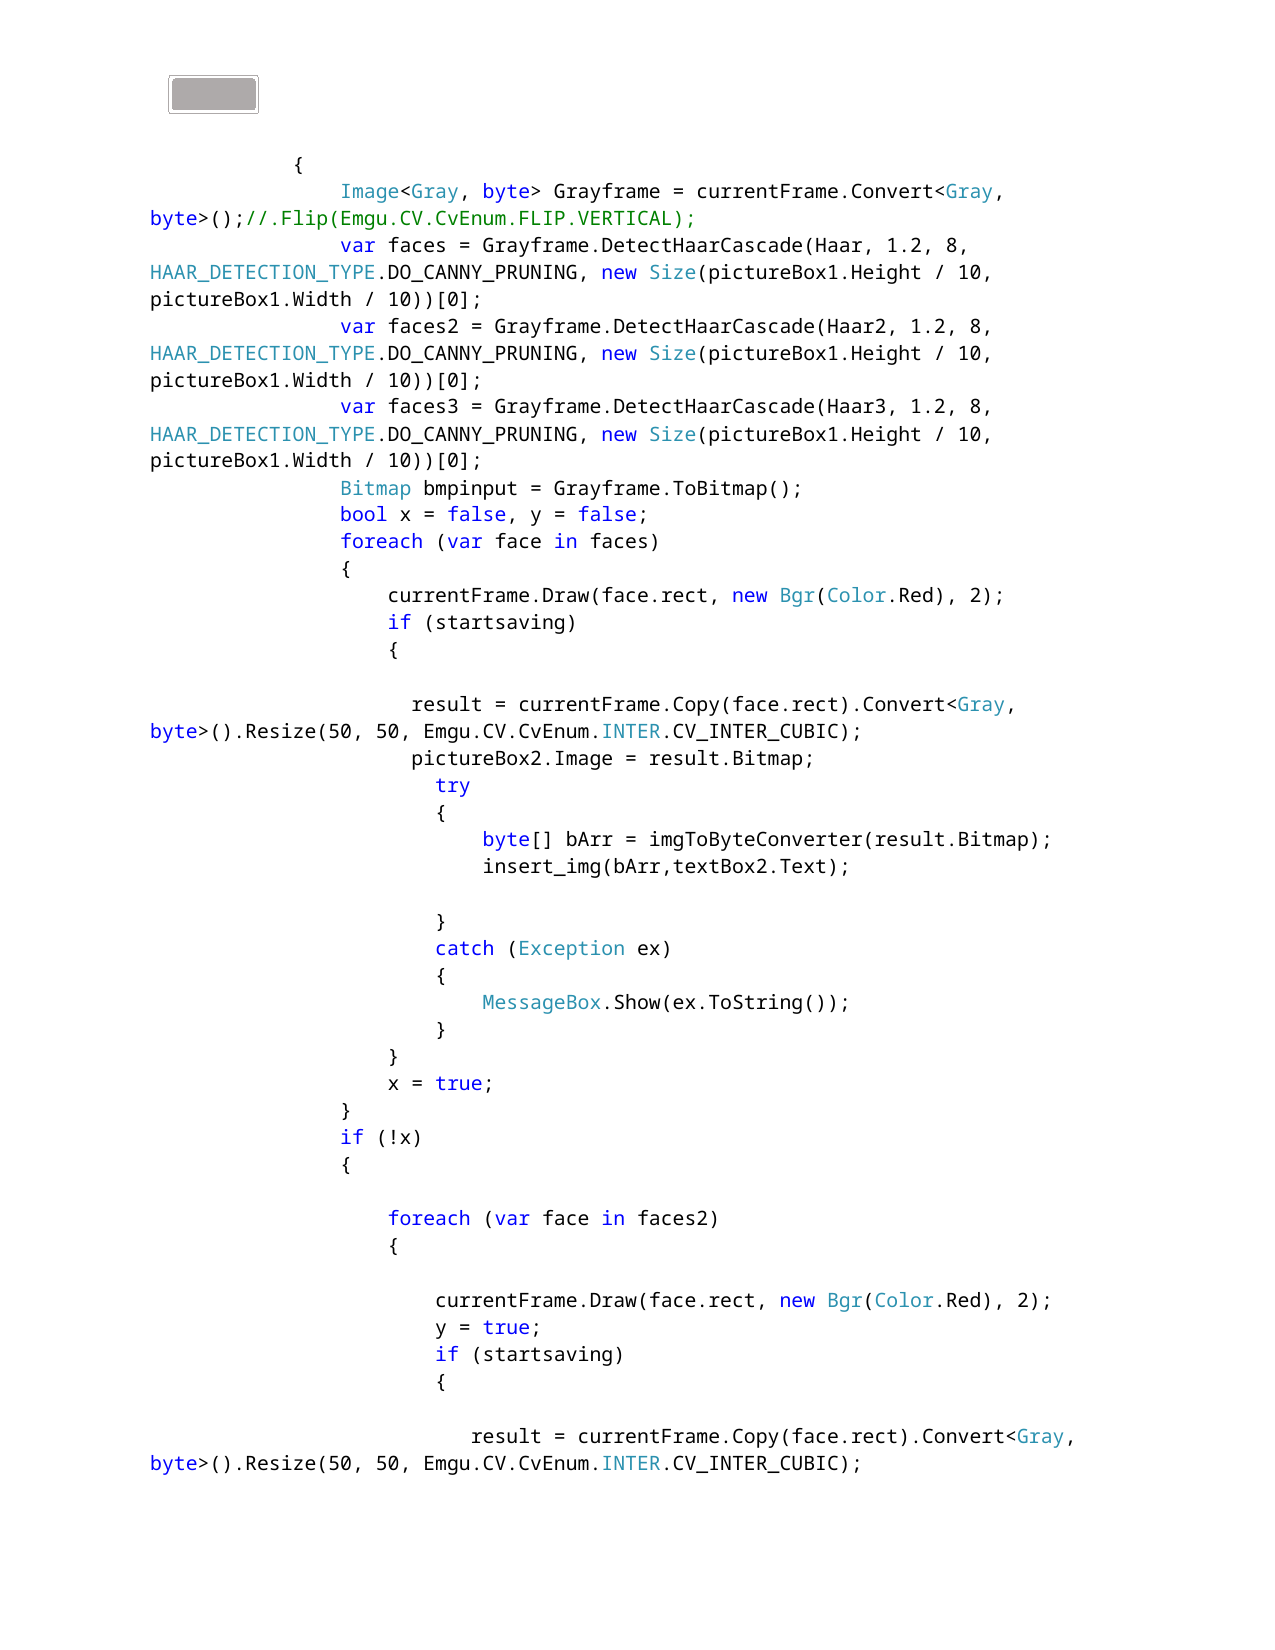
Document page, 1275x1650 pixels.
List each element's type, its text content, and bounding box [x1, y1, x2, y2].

text { [150, 636, 1125, 663]
text if (startsaving) [150, 609, 1125, 636]
text if (startsaving) [150, 1340, 1125, 1367]
text var faces = Grayframe.DetectHaarCascade(Haar, 1.2, 8, HAAR_DETECTION_TYPE.DO_CANNY_PRUNING, new Size(pictureBox1.Height / 10, pictureBox1.Width / 10))[0]; [150, 231, 1125, 312]
text } [150, 1096, 1125, 1123]
text insert_img(bArr,textBox2.Text); [150, 852, 1125, 879]
text { [150, 150, 1125, 177]
text result = currentFrame.Copy(face.rect).Convert<Gray, byte>().Resize(50, 50, Emgu.CV.CvEnum.INTER.CV_INTER_CUBIC); [150, 1422, 1125, 1476]
text currentFrame.Draw(face.rect, new Bgr(Color.Red), 2); [150, 1286, 1125, 1313]
text { [150, 1367, 1125, 1394]
text if (!x) [150, 1123, 1125, 1150]
text { [150, 961, 1125, 988]
text try [150, 772, 1125, 798]
text currentFrame.Draw(face.rect, new Bgr(Color.Red), 2); [150, 582, 1125, 609]
text x = true; [150, 1069, 1125, 1096]
text byte[] bArr = imgToByteConverter(result.Bitmap); [150, 826, 1125, 852]
text Bitmap bmpinput = Grayframe.ToBitmap(); [150, 474, 1125, 501]
text bool x = false, y = false; [150, 501, 1125, 528]
text pictureBox2.Image = result.Bitmap; [150, 744, 1125, 772]
text Image<Gray, byte> Grayframe = currentFrame.Convert<Gray, byte>();//.Flip(Emgu.CV.CvEnum.FLIP.VERTICAL); [150, 177, 1125, 231]
text foreach (var face in faces) [150, 528, 1125, 555]
text result = currentFrame.Copy(face.rect).Convert<Gray, byte>().Resize(50, 50, Emgu.CV.CvEnum.INTER.CV_INTER_CUBIC); [150, 691, 1125, 744]
text catch (Exception ex) [150, 934, 1125, 961]
text { [150, 798, 1125, 826]
text } [150, 907, 1125, 934]
text var faces2 = Grayframe.DetectHaarCascade(Haar2, 1.2, 8, HAAR_DETECTION_TYPE.DO_CANNY_PRUNING, new Size(pictureBox1.Height / 10, pictureBox1.Width / 10))[0]; [150, 312, 1125, 393]
text { [150, 1150, 1125, 1177]
text MessageBox.Show(ex.ToString()); [150, 988, 1125, 1015]
text { [150, 1231, 1125, 1258]
text foreach (var face in faces2) [150, 1204, 1125, 1231]
text } [150, 1015, 1125, 1042]
text var faces3 = Grayframe.DetectHaarCascade(Haar3, 1.2, 8, HAAR_DETECTION_TYPE.DO_CANNY_PRUNING, new Size(pictureBox1.Height / 10, pictureBox1.Width / 10))[0]; [150, 393, 1125, 474]
text y = true; [150, 1313, 1125, 1340]
text } [150, 1042, 1125, 1069]
text { [150, 555, 1125, 582]
